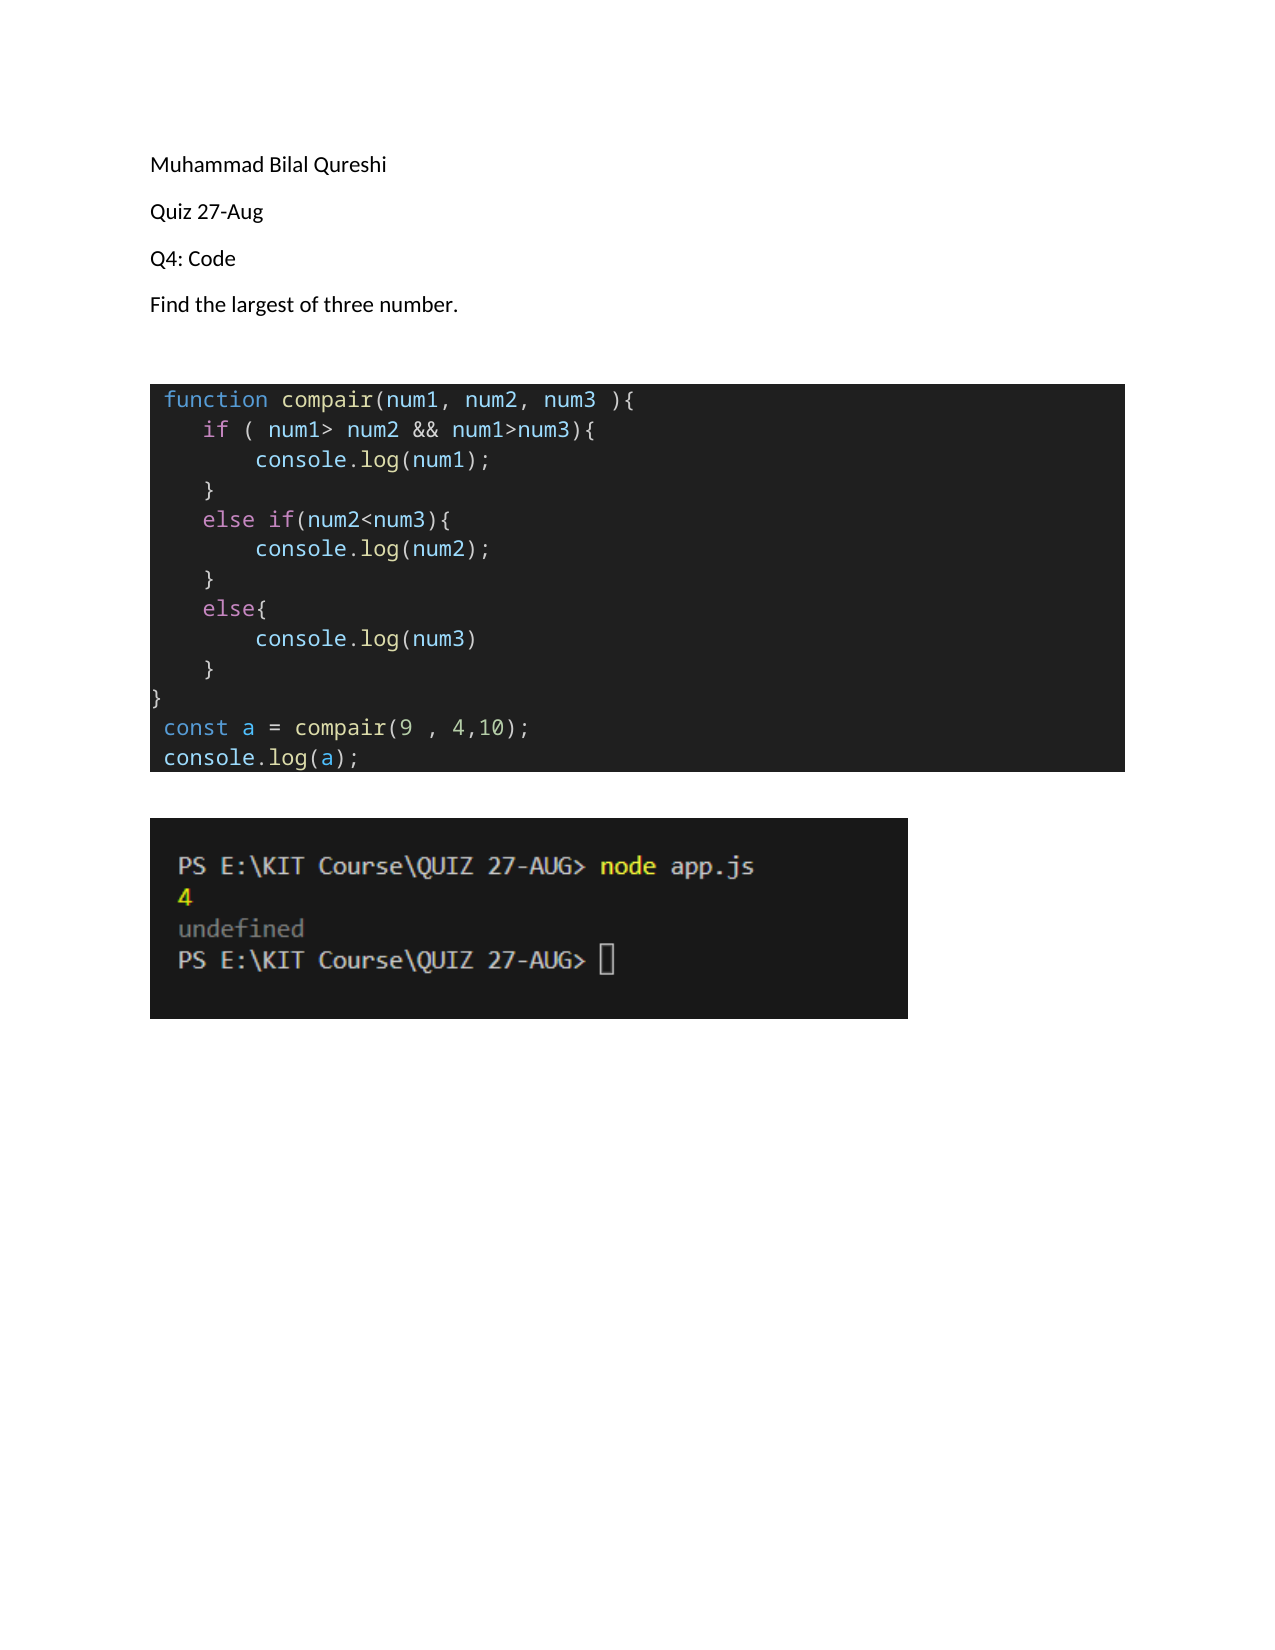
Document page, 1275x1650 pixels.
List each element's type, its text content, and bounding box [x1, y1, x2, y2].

text else if(num2<num3){ [150, 503, 1125, 533]
text if ( num1> num2 && num1>num3){ [150, 414, 1125, 444]
text Quiz 27-Aug [150, 197, 1125, 225]
text Muhammad Bilal Qureshi [150, 150, 1125, 178]
text } [150, 682, 1125, 712]
text console.log(a); [150, 742, 1125, 772]
picture [150, 818, 908, 1019]
text console.log(num3) [150, 623, 1125, 652]
text } [150, 563, 1125, 593]
text else{ [150, 593, 1125, 623]
text } [150, 652, 1125, 682]
text const a = compair(9 , 4,10); [150, 712, 1125, 742]
text Q4: Code [150, 244, 1125, 272]
text function compair(num1, num2, num3 ){ [150, 384, 1125, 414]
text console.log(num2); [150, 533, 1125, 563]
text Find the largest of three number. [150, 291, 1125, 319]
text console.log(num1); [150, 444, 1125, 474]
text } [150, 474, 1125, 503]
